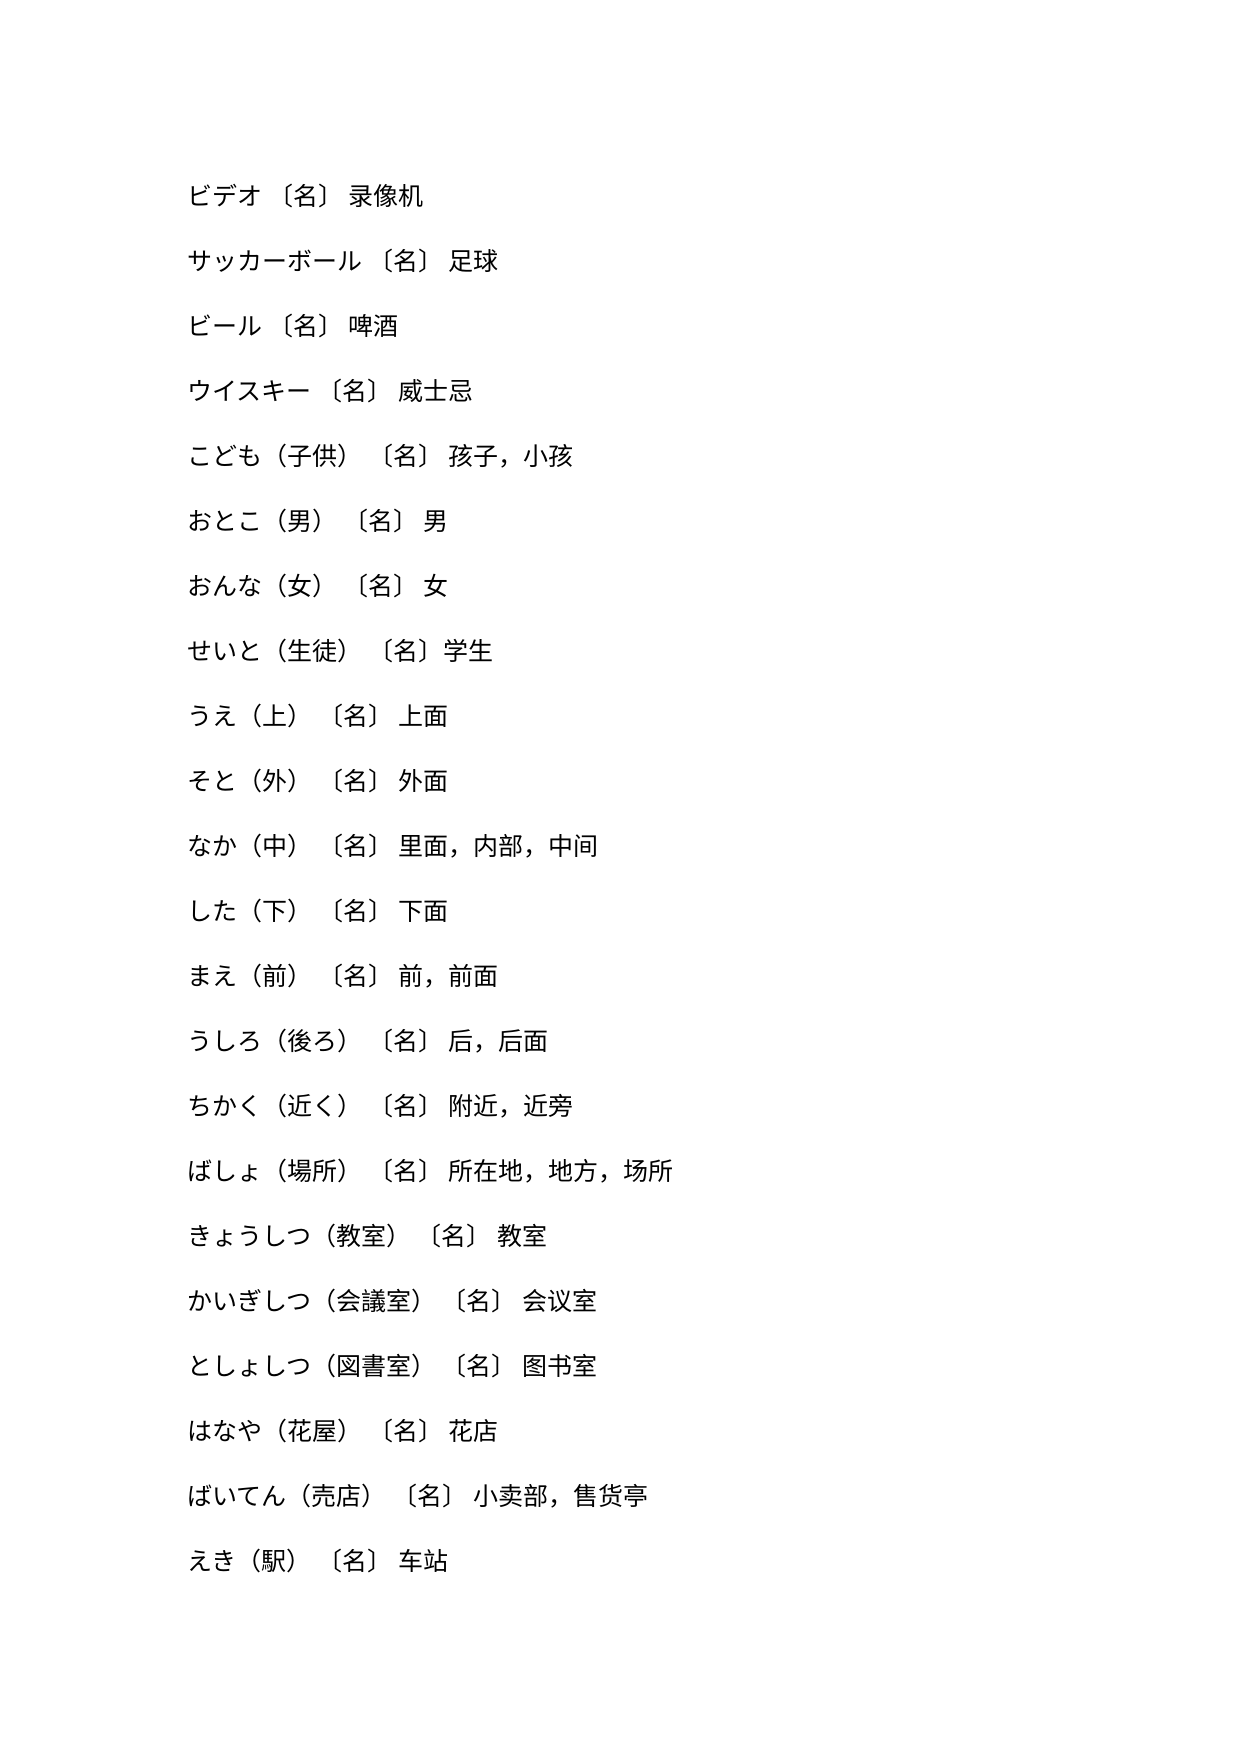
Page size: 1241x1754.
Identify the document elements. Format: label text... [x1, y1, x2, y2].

text した（下） 〔名〕 下面 [187, 877, 1053, 942]
text こども（子供） 〔名〕 孩子，小孩 [187, 422, 1053, 487]
text なか（中） 〔名〕 里面，内部，中间 [187, 812, 1053, 877]
text うしろ（後ろ） 〔名〕 后，后面 [187, 1007, 1053, 1072]
text ちかく（近く） 〔名〕 附近，近旁 [187, 1072, 1053, 1137]
text おんな（女） 〔名〕 女 [187, 552, 1053, 617]
text としょしつ（図書室） 〔名〕 图书室 [187, 1332, 1053, 1397]
text サッカーボール 〔名〕 足球 [187, 227, 1053, 292]
text せいと（生徒） 〔名〕学生 [187, 617, 1053, 682]
text ばいてん（売店） 〔名〕 小卖部，售货亭 [187, 1462, 1053, 1527]
text ビール 〔名〕 啤酒 [187, 292, 1053, 357]
text うえ（上） 〔名〕 上面 [187, 682, 1053, 747]
text おとこ（男） 〔名〕 男 [187, 487, 1053, 552]
text ばしょ（場所） 〔名〕 所在地，地方，场所 [187, 1137, 1053, 1202]
text はなや（花屋） 〔名〕 花店 [187, 1397, 1053, 1462]
text まえ（前） 〔名〕 前，前面 [187, 942, 1053, 1007]
text かいぎしつ（会議室） 〔名〕 会议室 [187, 1267, 1053, 1332]
text きょうしつ（教室） 〔名〕 教室 [187, 1202, 1053, 1267]
text ウイスキー 〔名〕 威士忌 [187, 357, 1053, 422]
text そと（外） 〔名〕 外面 [187, 747, 1053, 812]
text ビデオ 〔名〕 录像机 [187, 162, 1053, 227]
text えき（駅） 〔名〕 车站 [187, 1527, 1053, 1592]
